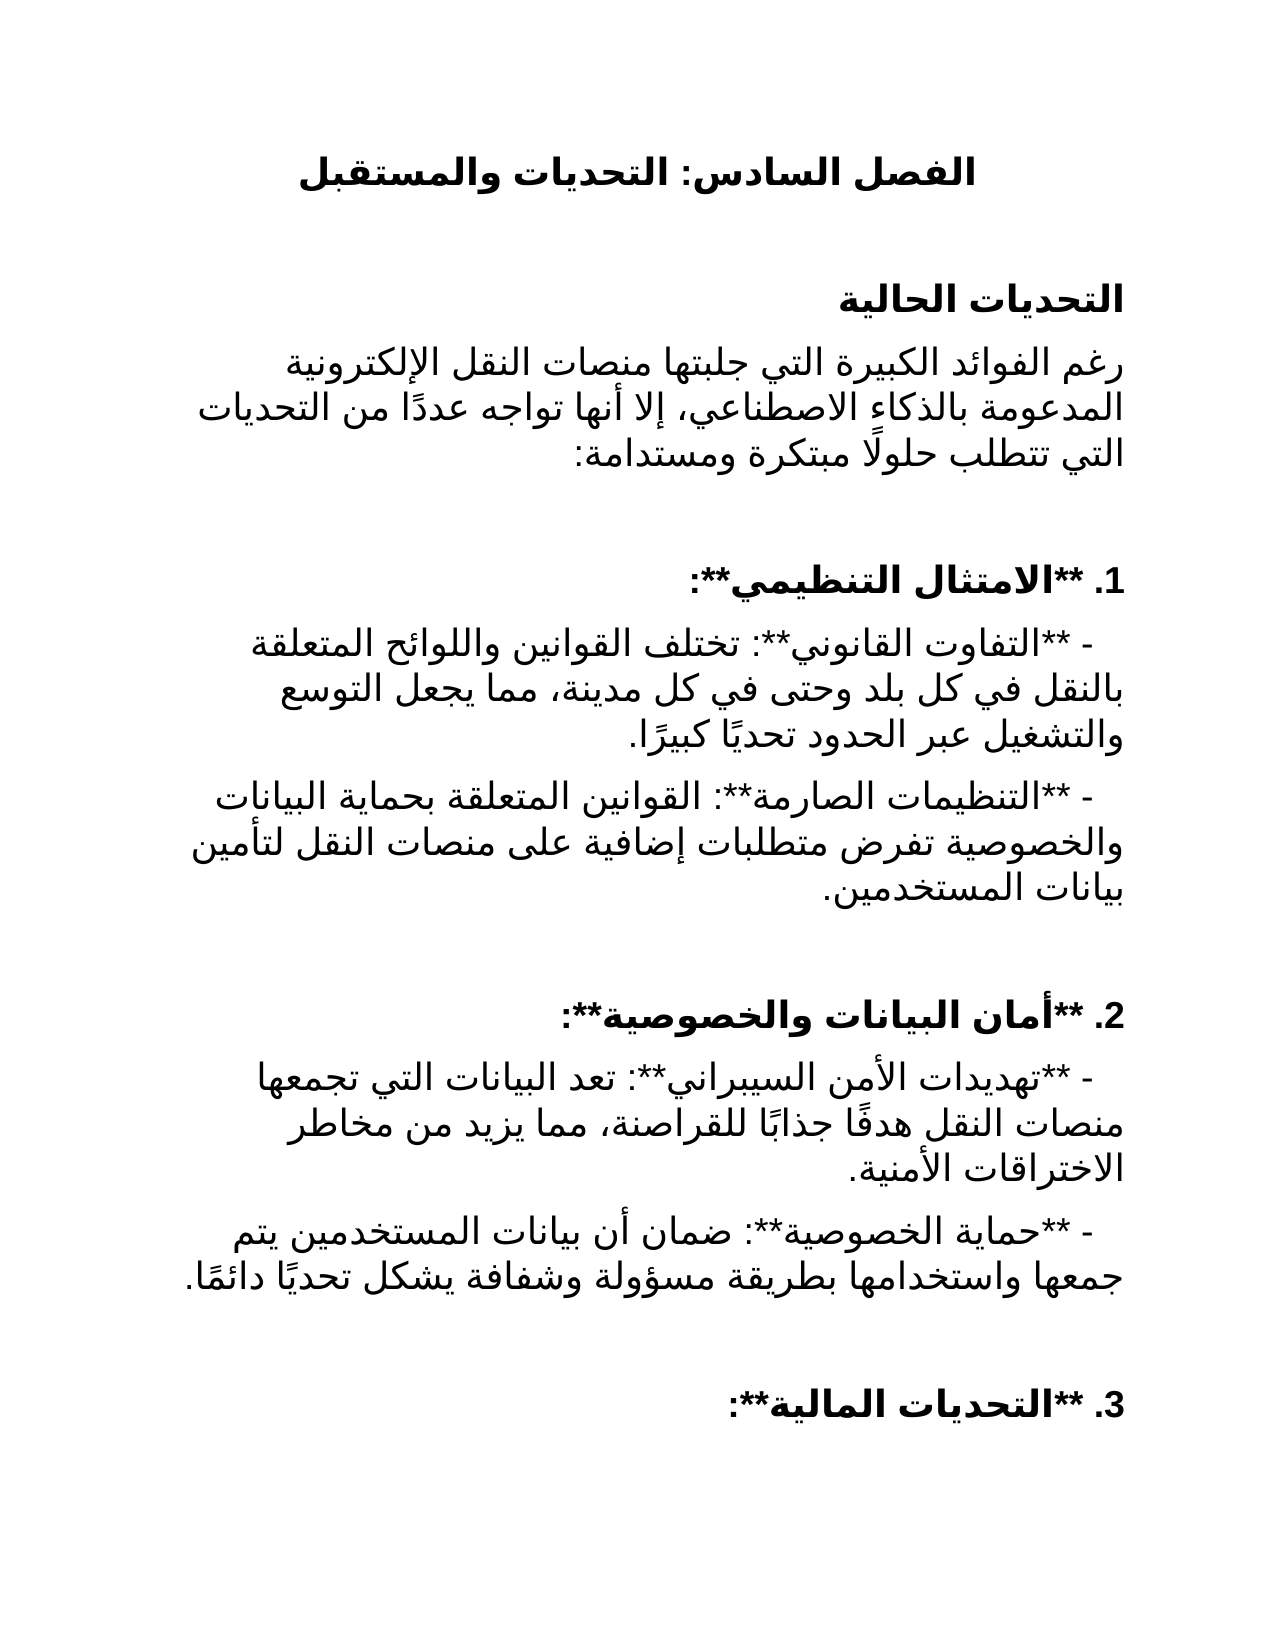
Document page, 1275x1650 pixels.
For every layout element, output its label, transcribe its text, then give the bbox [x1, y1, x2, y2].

text رغم الفوائد الكبيرة التي جلبتها منصات النقل الإلكترونية المدعومة بالذكاء الاصطناعي، إلا أنها تواجه عددًا من التحديات التي تتطلب حلولًا مبتكرة ومستدامة: [150, 340, 1125, 474]
text الفصل السادس: التحديات والمستقبل [150, 150, 1125, 193]
text 2. **أمان البيانات والخصوصية**: [150, 993, 1125, 1036]
text - **التنظيمات الصارمة**: القوانين المتعلقة بحماية البيانات والخصوصية تفرض متطلبات إضافية على منصات النقل لتأمين بيانات المستخدمين. [150, 774, 1125, 909]
text - **حماية الخصوصية**: ضمان أن بيانات المستخدمين يتم جمعها واستخدامها بطريقة مسؤولة وشفافة يشكل تحديًا دائمًا. [150, 1209, 1125, 1298]
text - **تهديدات الأمن السيبراني**: تعد البيانات التي تجمعها منصات النقل هدفًا جذابًا للقراصنة، مما يزيد من مخاطر الاختراقات الأمنية. [150, 1055, 1125, 1190]
text 1. **الامتثال التنظيمي**: [150, 558, 1125, 602]
text 3. **التحديات المالية**: [150, 1382, 1125, 1425]
text - **التفاوت القانوني**: تختلف القوانين واللوائح المتعلقة بالنقل في كل بلد وحتى في كل مدينة، مما يجعل التوسع والتشغيل عبر الحدود تحديًا كبيرًا. [150, 621, 1125, 755]
text التحديات الحالية [150, 277, 1125, 321]
